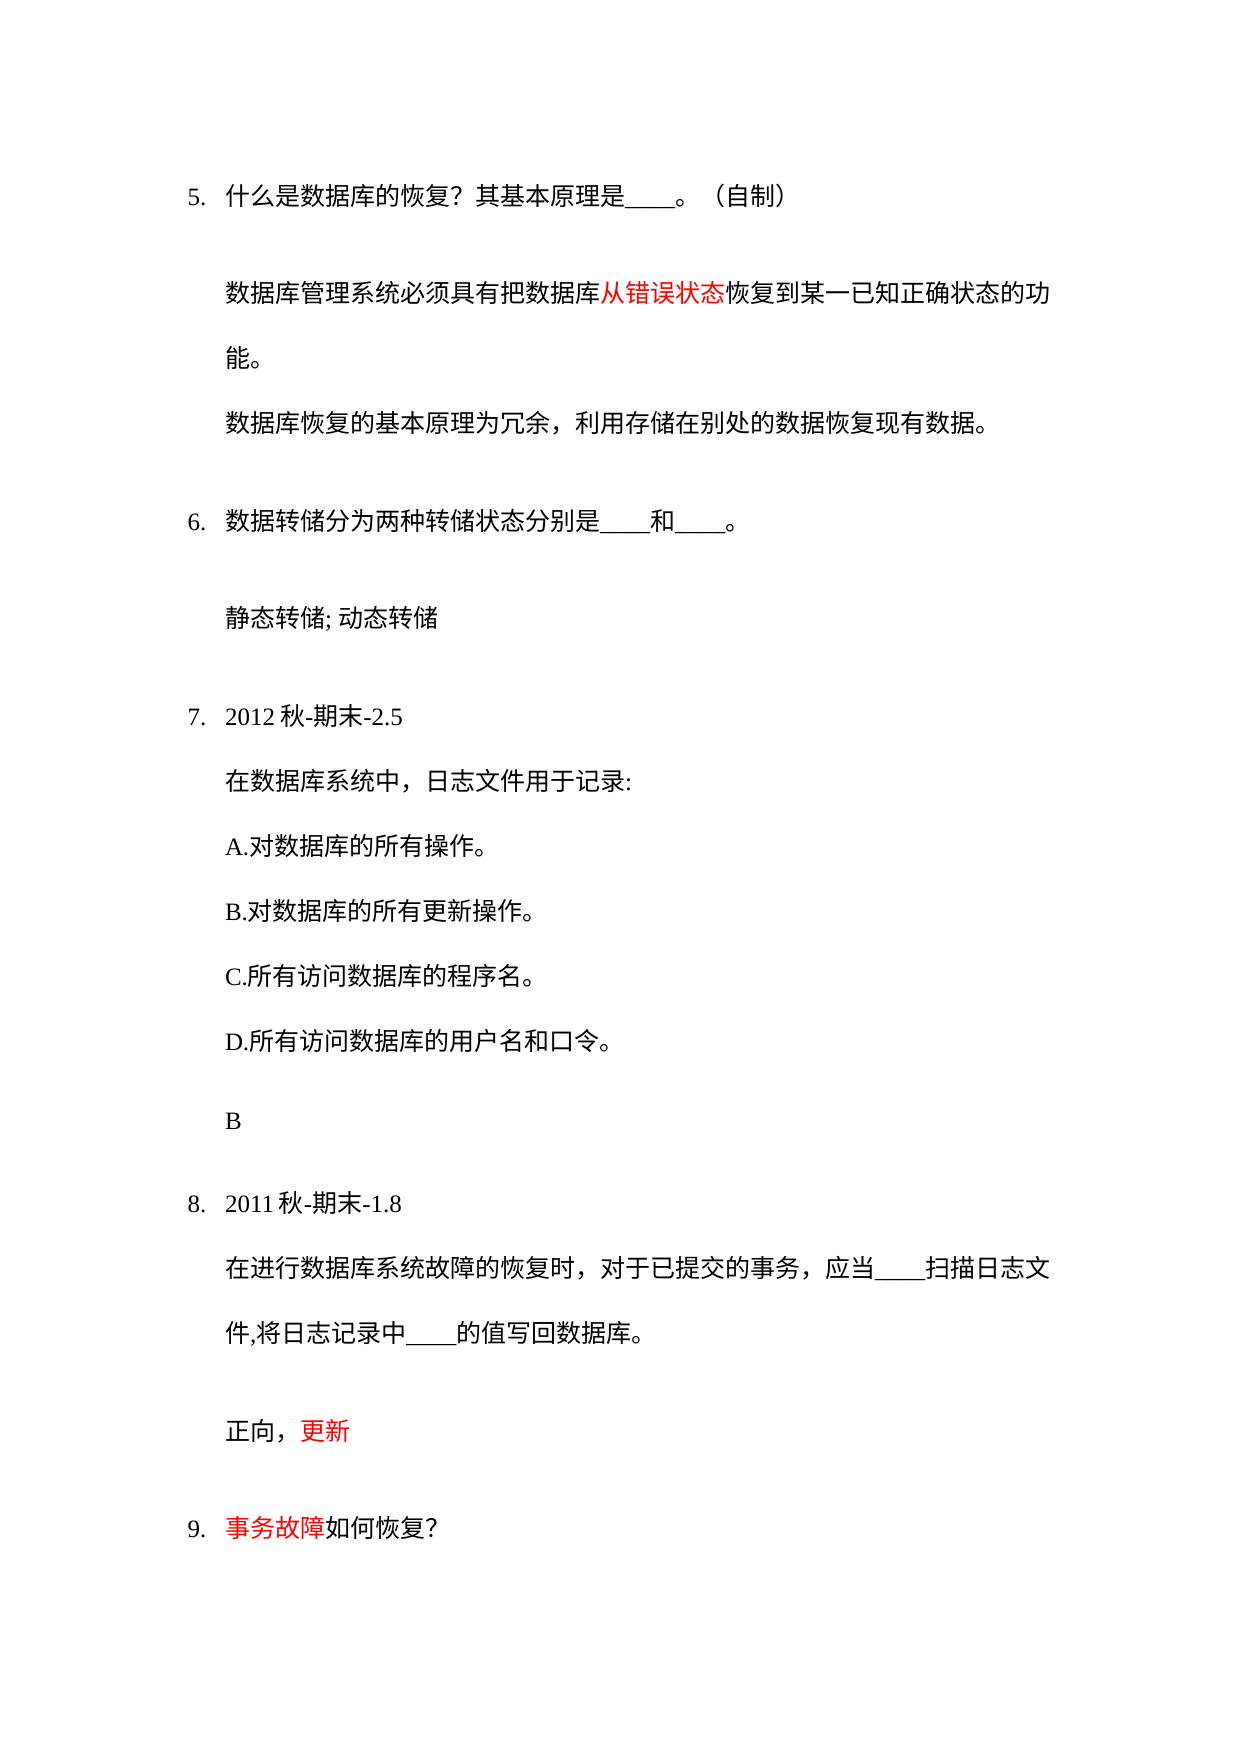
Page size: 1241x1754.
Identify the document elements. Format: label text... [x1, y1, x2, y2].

list 什么是数据库的恢复？其基本原理是____。（自制） [187, 162, 1053, 227]
list 在进行数据库系统故障的恢复时，对于已提交的事务，应当____扫描日志文件,将日志记录中____的值写回数据库。 [225, 1234, 1053, 1364]
list 静态转储; 动态转储 [225, 584, 1053, 649]
list B.对数据库的所有更新操作。 [225, 877, 1053, 942]
list A.对数据库的所有操作。 [225, 812, 1053, 877]
list 2011秋-期末-1.8 [187, 1169, 1053, 1234]
list 2012秋-期末-2.5 [187, 682, 1053, 747]
list D.所有访问数据库的用户名和口令。 [225, 1007, 1053, 1072]
list 正向，更新 [225, 1397, 1053, 1462]
list B [225, 1104, 1053, 1137]
list 数据转储分为两种转储状态分别是____和____。 [187, 487, 1053, 552]
list 数据库恢复的基本原理为冗余，利用存储在别处的数据恢复现有数据。 [225, 389, 1053, 454]
list 事务故障如何恢复？ [187, 1494, 1053, 1559]
list C.所有访问数据库的程序名。 [225, 942, 1053, 1007]
list 数据库管理系统必须具有把数据库从错误状态恢复到某一已知正确状态的功能。 [225, 259, 1053, 389]
list 在数据库系统中，日志文件用于记录: [225, 747, 1053, 812]
